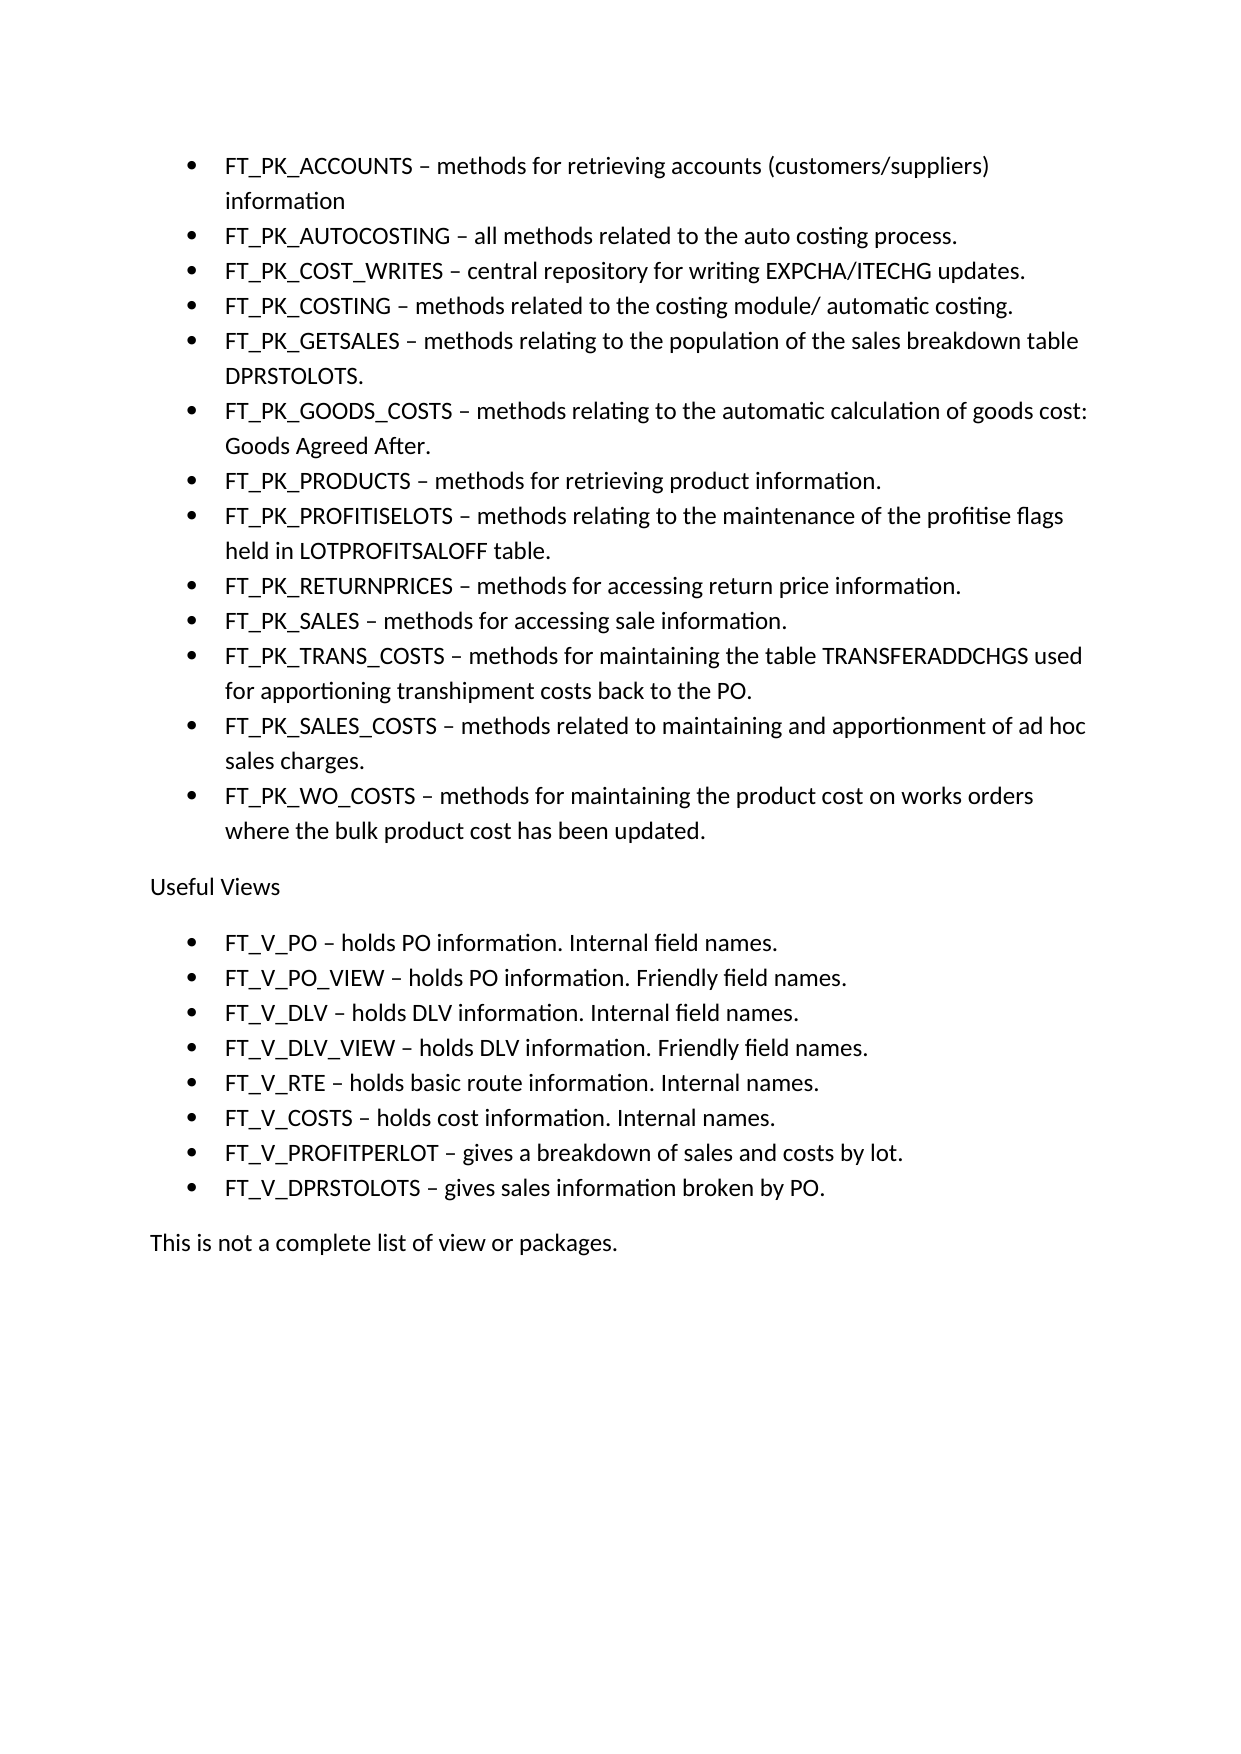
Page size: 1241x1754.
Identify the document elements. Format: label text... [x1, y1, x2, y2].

list FT_V_PROFITPERLOT – gives a breakdown of sales and costs by lot. [187, 1137, 1090, 1167]
list FT_V_DLV_VIEW – holds DLV information. Friendly field names. [187, 1032, 1090, 1062]
list FT_PK_TRANS_COSTS – methods for maintaining the table TRANSFERADDCHGS used for apportioning transhipment costs back to the PO. [187, 640, 1090, 706]
list FT_V_COSTS – holds cost information. Internal names. [187, 1102, 1090, 1132]
list FT_PK_SALES – methods for accessing sale information. [187, 605, 1090, 636]
list FT_PK_PROFITISELOTS – methods relating to the maintenance of the profitise flags held in LOTPROFITSALOFF table. [187, 500, 1090, 566]
list FT_PK_WO_COSTS – methods for maintaining the product cost on works orders where the bulk product cost has been updated. [187, 780, 1090, 846]
list FT_PK_COST_WRITES – central repository for writing EXPCHA/ITECHG updates. [187, 255, 1090, 286]
list FT_PK_SALES_COSTS – methods related to maintaining and apportionment of ad hoc sales charges. [187, 710, 1090, 776]
list FT_PK_ACCOUNTS – methods for retrieving accounts (customers/suppliers) information [187, 150, 1090, 216]
list FT_V_PO_VIEW – holds PO information. Friendly field names. [187, 962, 1090, 992]
list FT_PK_GOODS_COSTS – methods relating to the automatic calculation of goods cost: Goods Agreed After. [187, 395, 1090, 461]
text This is not a complete list of view or packages. [150, 1227, 1090, 1258]
list FT_PK_RETURNPRICES – methods for accessing return price information. [187, 570, 1090, 601]
list FT_V_DLV – holds DLV information. Internal field names. [187, 997, 1090, 1027]
list FT_PK_COSTING – methods related to the costing module/ automatic costing. [187, 290, 1090, 321]
text Useful Views [150, 871, 1090, 901]
list FT_V_PO – holds PO information. Internal field names. [187, 927, 1090, 957]
list FT_PK_PRODUCTS – methods for retrieving product information. [187, 465, 1090, 496]
list FT_PK_GETSALES – methods relating to the population of the sales breakdown table DPRSTOLOTS. [187, 325, 1090, 391]
list FT_V_DPRSTOLOTS – gives sales information broken by PO. [187, 1172, 1090, 1202]
list FT_V_RTE – holds basic route information. Internal names. [187, 1067, 1090, 1097]
list FT_PK_AUTOCOSTING – all methods related to the auto costing process. [187, 220, 1090, 251]
